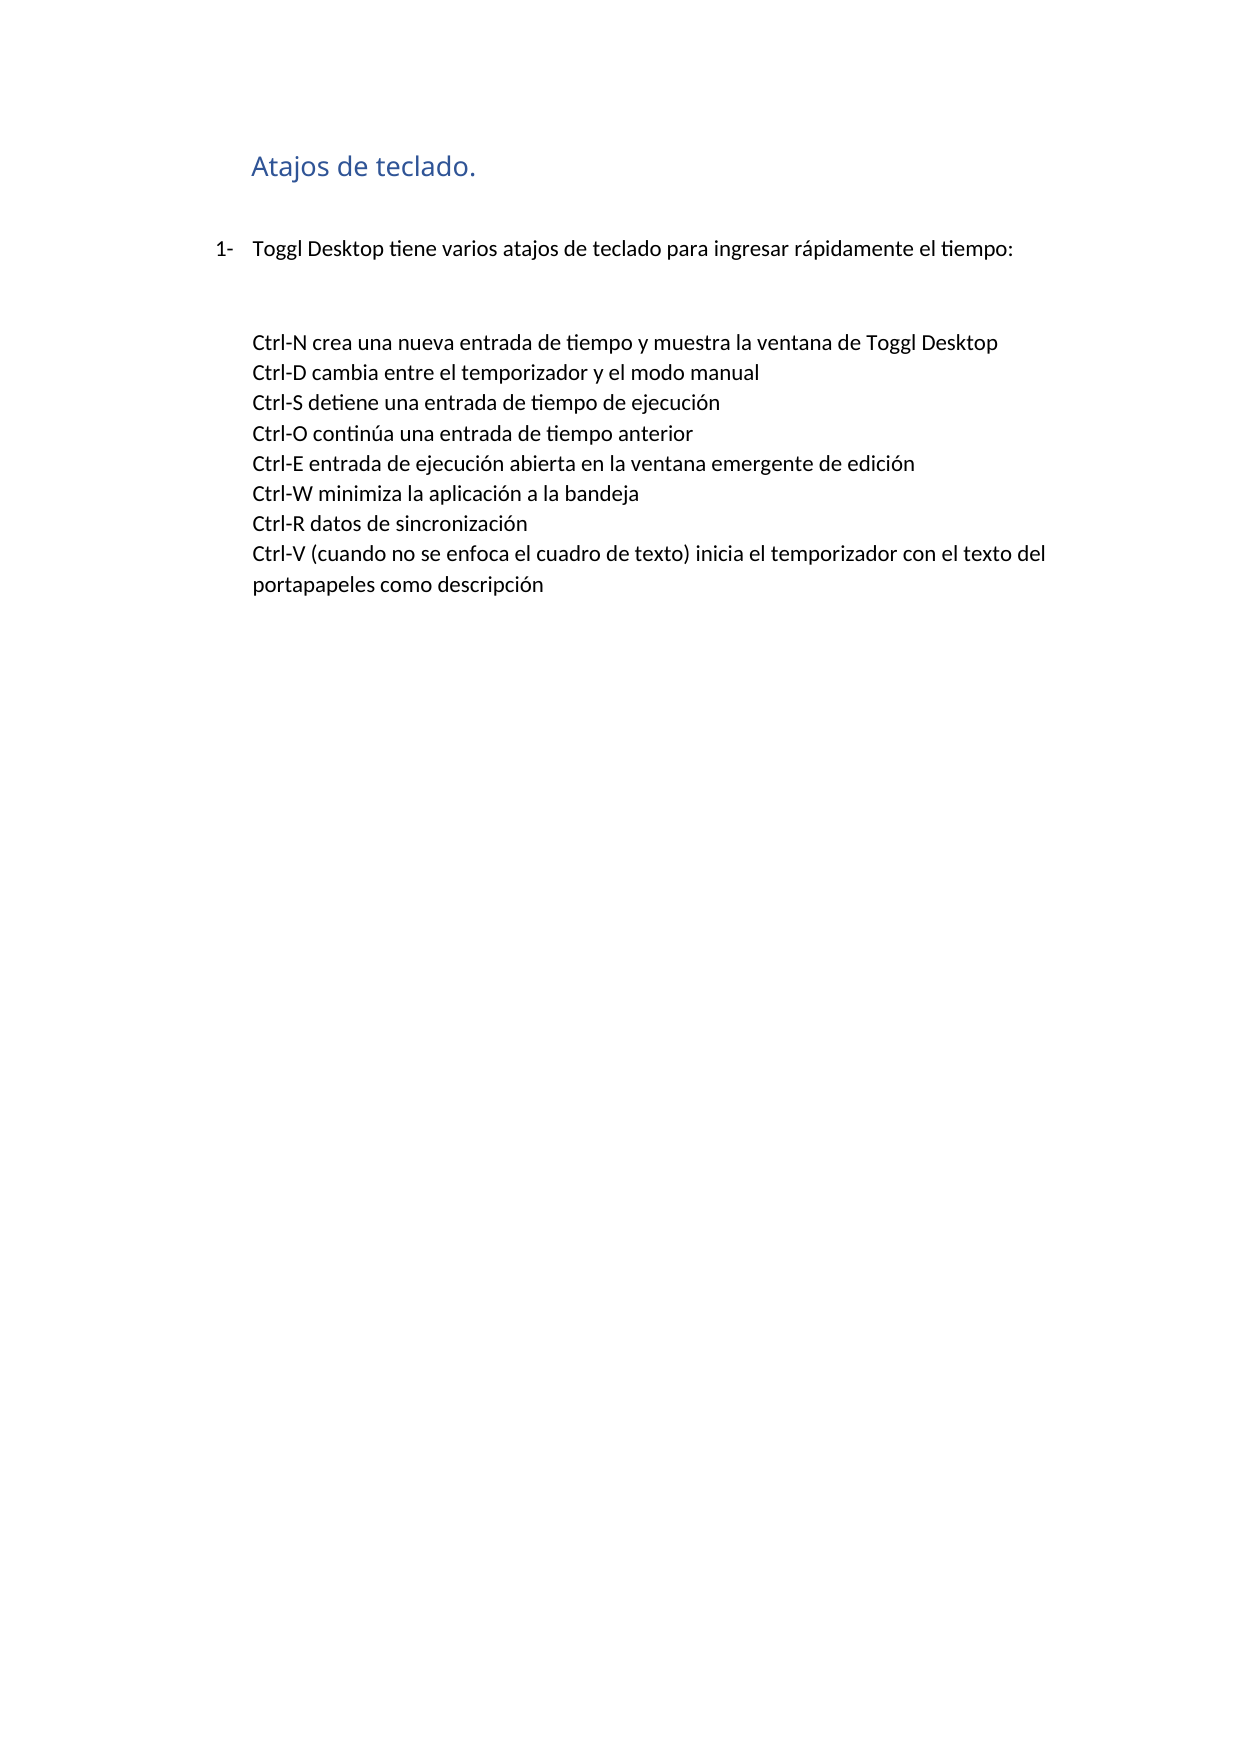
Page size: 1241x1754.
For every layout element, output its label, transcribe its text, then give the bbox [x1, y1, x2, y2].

list Ctrl-D cambia entre el temporizador y el modo manual [252, 358, 1063, 386]
list Ctrl-V (cuando no se enfoca el cuadro de texto) inicia el temporizador con el texto del portapapeles como descripción [252, 539, 1063, 598]
list Ctrl-E entrada de ejecución abierta en la ventana emergente de edición [252, 449, 1063, 477]
list Toggl Desktop tiene varios atajos de teclado para ingresar rápidamente el tiempo: [215, 234, 1063, 262]
list Ctrl-O continúa una entrada de tiempo anterior [252, 419, 1063, 447]
list Ctrl-S detiene una entrada de tiempo de ejecución [252, 388, 1063, 416]
list Ctrl-R datos de sincronización [252, 509, 1063, 537]
list Ctrl-W minimiza la aplicación a la bandeja [252, 479, 1063, 507]
subtitle Atajos de teclado. [177, 148, 1063, 184]
list Ctrl-N crea una nueva entrada de tiempo y muestra la ventana de Toggl Desktop [252, 328, 1063, 356]
